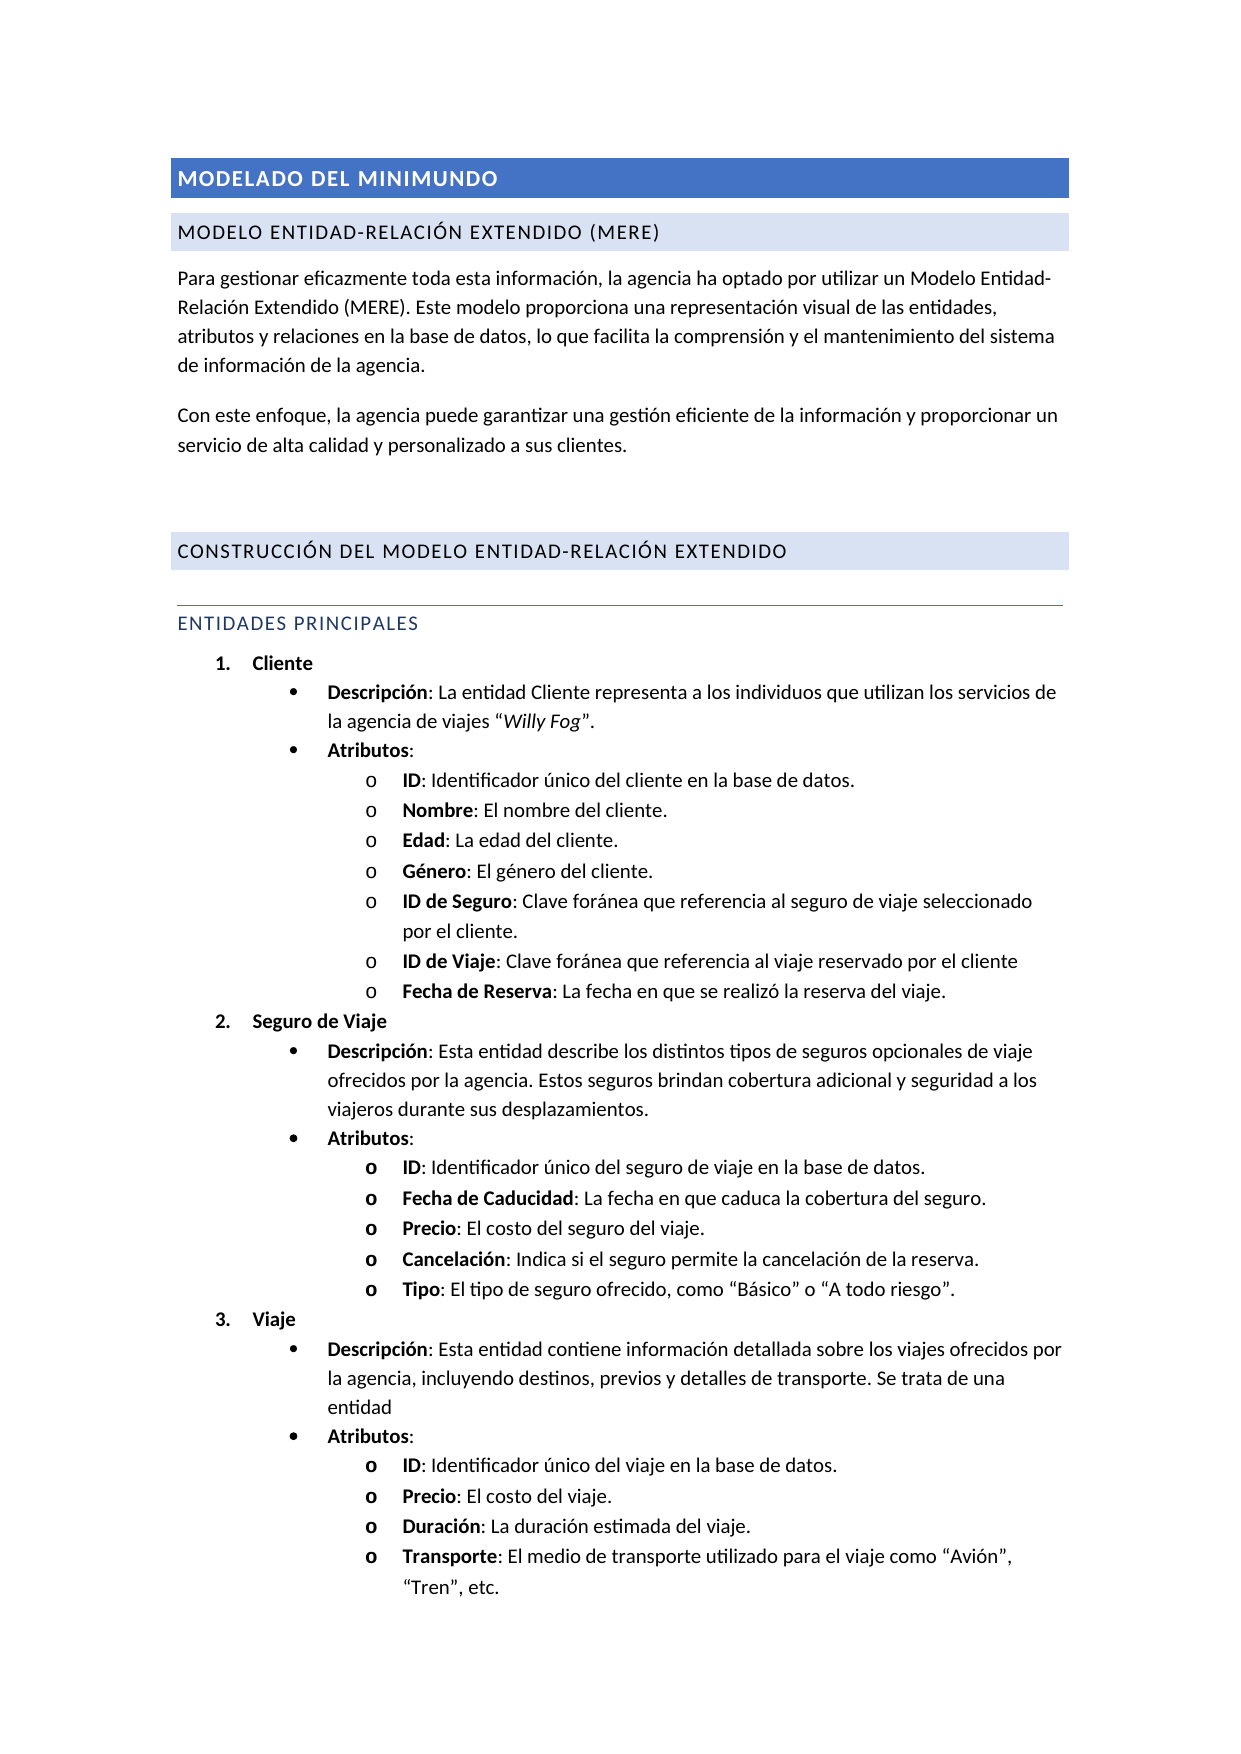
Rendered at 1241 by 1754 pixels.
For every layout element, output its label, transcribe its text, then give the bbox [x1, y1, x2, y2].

list Cliente [215, 650, 1063, 676]
list Atributos: [290, 1423, 1063, 1449]
list ID: Identificador único del viaje en la base de datos. [365, 1452, 1063, 1479]
list Precio: El costo del seguro del viaje. [365, 1215, 1063, 1242]
list Fecha de Caducidad: La fecha en que caduca la cobertura del seguro. [365, 1185, 1063, 1211]
text Con este enfoque, la agencia puede garantizar una gestión eficiente de la información y proporcionar un servicio de alta calidad y personalizado a sus clientes. [177, 403, 1063, 457]
list Nombre: El nombre del cliente. [365, 797, 1063, 824]
list Fecha de Reserva: La fecha en que se realizó la reserva del viaje. [365, 978, 1063, 1005]
list Descripción: La entidad Cliente representa a los individuos que utilizan los servicios de la agencia de viajes “Willy Fog”. [290, 679, 1063, 734]
list ID: Identificador único del cliente en la base de datos. [365, 767, 1063, 793]
list Precio: El costo del viaje. [365, 1483, 1063, 1509]
list Seguro de Viaje [215, 1009, 1063, 1034]
subtitle Entidades principales [177, 606, 1063, 636]
subtitle Modelo Entidad-Relación Extendido (MERE) [177, 219, 1063, 245]
list Atributos: [290, 738, 1063, 763]
list Descripción: Esta entidad contiene información detallada sobre los viajes ofrecidos por la agencia, incluyendo destinos, previos y detalles de transporte. Se trata de una entidad [290, 1336, 1063, 1419]
text Para gestionar eficazmente toda esta información, la agencia ha optado por utilizar un Modelo Entidad-Relación Extendido (MERE). Este modelo proporciona una representación visual de las entidades, atributos y relaciones en la base de datos, lo que facilita la comprensión y el mantenimiento del sistema de información de la agencia. [177, 265, 1063, 378]
list ID: Identificador único del seguro de viaje en la base de datos. [365, 1154, 1063, 1181]
list Viaje [215, 1307, 1063, 1332]
list ID de Seguro: Clave foránea que referencia al seguro de viaje seleccionado por el cliente. [365, 888, 1063, 944]
list Atributos: [290, 1125, 1063, 1151]
list Descripción: Esta entidad describe los distintos tipos de seguros opcionales de viaje ofrecidos por la agencia. Estos seguros brindan cobertura adicional y seguridad a los viajeros durante sus desplazamientos. [290, 1038, 1063, 1122]
subtitle Modelado del minimundo [177, 164, 1063, 192]
subtitle Construcción del Modelo Entidad-Relación Extendido [177, 538, 1063, 563]
list Cancelación: Indica si el seguro permite la cancelación de la reserva. [365, 1246, 1063, 1272]
list ID de Viaje: Clave foránea que referencia al viaje reservado por el cliente [365, 948, 1063, 974]
list Transporte: El medio de transporte utilizado para el viaje como “Avión”, “Tren”, etc. [365, 1544, 1063, 1599]
list Duración: La duración estimada del viaje. [365, 1513, 1063, 1540]
list Edad: La edad del cliente. [365, 828, 1063, 854]
list Género: El género del cliente. [365, 858, 1063, 884]
list Tipo: El tipo de seguro ofrecido, como “Básico” o “A todo riesgo”. [365, 1276, 1063, 1303]
